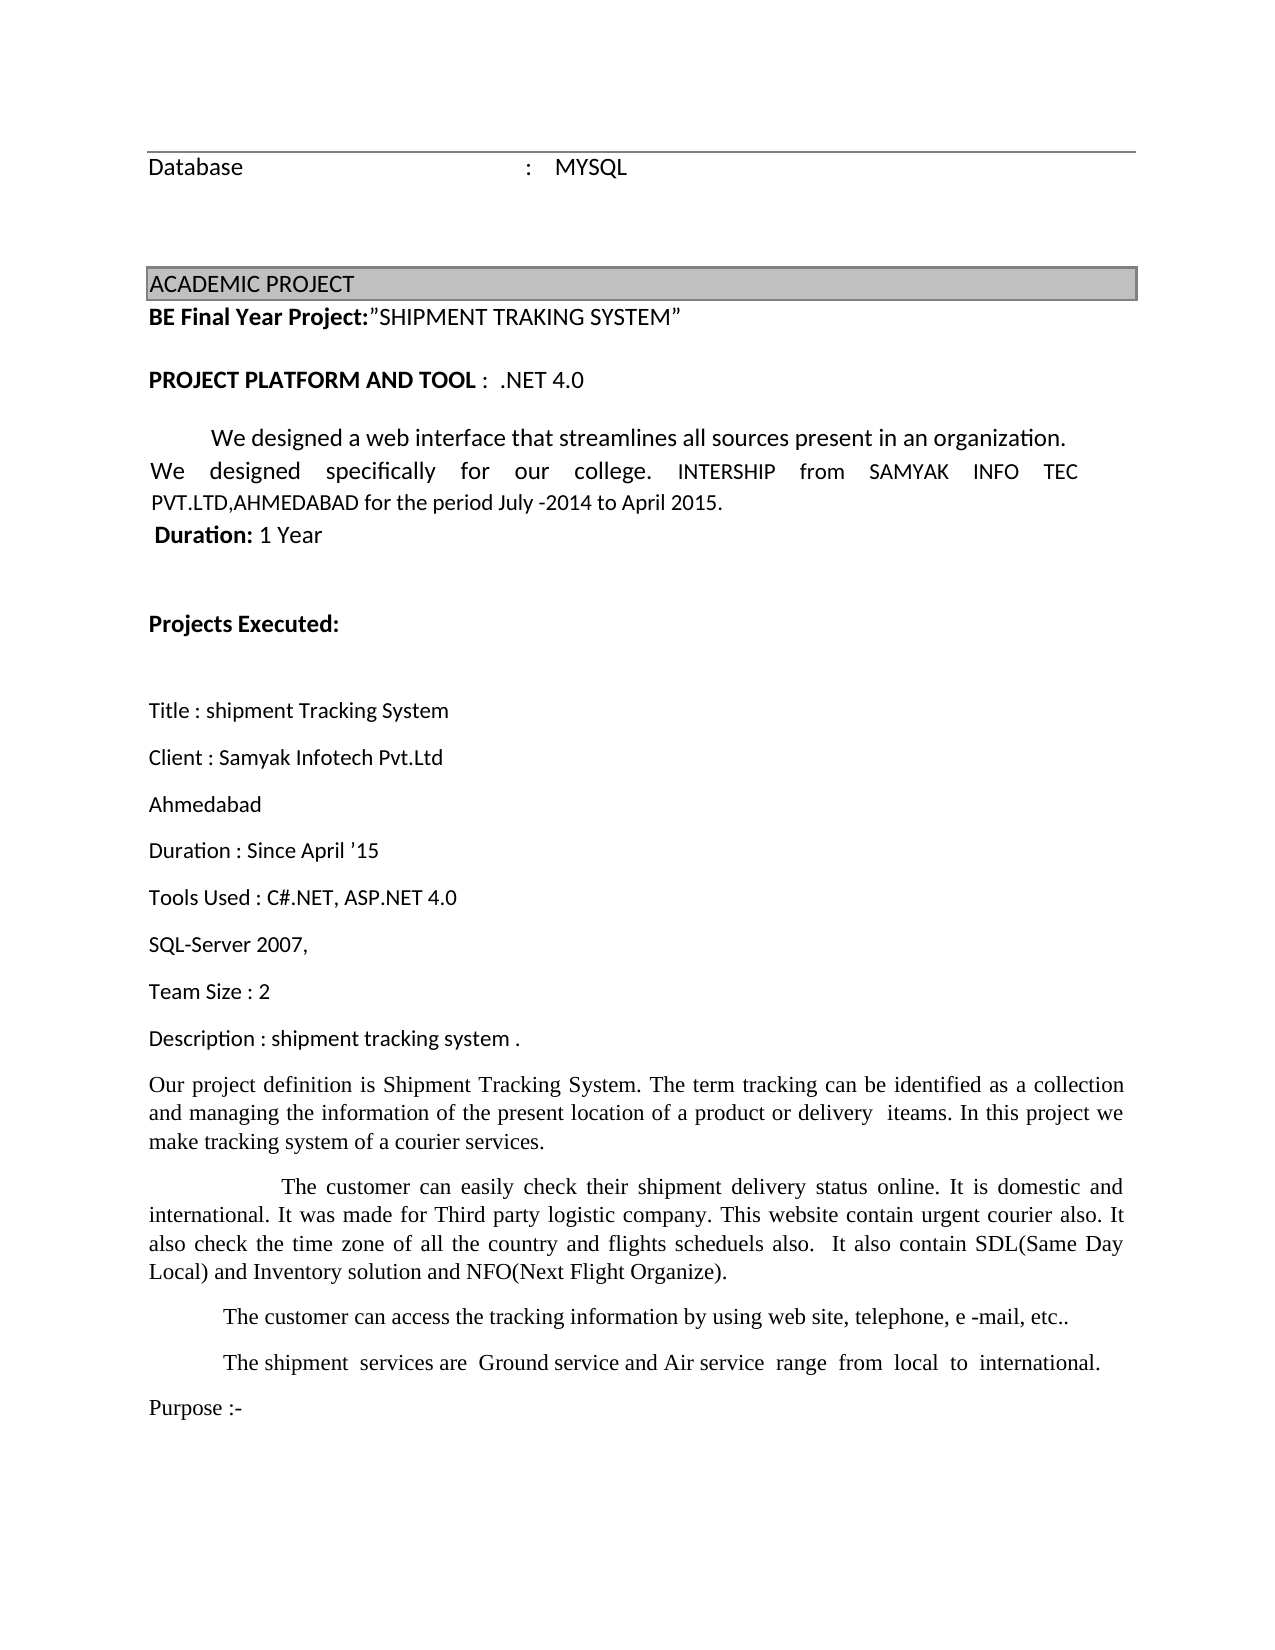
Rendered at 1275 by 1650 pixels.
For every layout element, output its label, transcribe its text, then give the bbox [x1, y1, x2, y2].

text Tools Used : C#.NET, ASP.NET 4.0 [149, 883, 1126, 912]
text Duration : Since April ’15 [149, 837, 1126, 865]
text Title : shipment Tracking System [149, 696, 1126, 724]
table_cell [524, 269, 1135, 299]
text We designed a web interface that streamlines all sources present in an organization. [149, 422, 1126, 452]
table_cell : MYSQL [524, 153, 1136, 266]
table_cell Database [147, 153, 524, 266]
text Ahmedabad [149, 790, 1126, 818]
text Our project definition is Shipment Tracking System. The term tracking can be identified as a collection and managing the information of the present location of a product or delivery iteams. In this project we make tracking system of a courier services. [149, 1071, 1126, 1154]
text Client : Samyak Infotech Pvt.Ltd [149, 743, 1126, 771]
text Projects Executed: [149, 608, 1126, 638]
text PROJECT PLATFORM AND TOOL : .NET 4.0 [149, 364, 1126, 395]
text The customer can easily check their shipment delivery status online. It is domestic and international. It was made for Third party logistic company. This website contain urgent courier also. It also check the time zone of all the country and flights scheduels also. It also contain SDL(Same Day Local) and Inventory solution and NFO(Next Flight Organize). [149, 1173, 1126, 1285]
text Description : shipment tracking system . [149, 1024, 1126, 1052]
text Duration: 1 Year [149, 519, 1126, 550]
table_cell ACADEMIC PROJECT [148, 269, 524, 299]
text SQL-Server 2007, [149, 930, 1126, 958]
text BE Final Year Project:”SHIPMENT TRAKING SYSTEM” [149, 301, 1126, 332]
text We designed specifically for our college. INTERSHIP from SAMYAK INFO TEC PVT.LTD,AHMEDABAD for the period July -2014 to April 2015. [150, 455, 1079, 516]
text The customer can access the tracking information by using web site, telephone, e -mail, etc.. [149, 1303, 1126, 1330]
text Team Size : 2 [149, 977, 1126, 1005]
text The shipment services are Ground service and Air service range from local to international. [149, 1348, 1126, 1375]
text Purpose :- [149, 1394, 1126, 1420]
